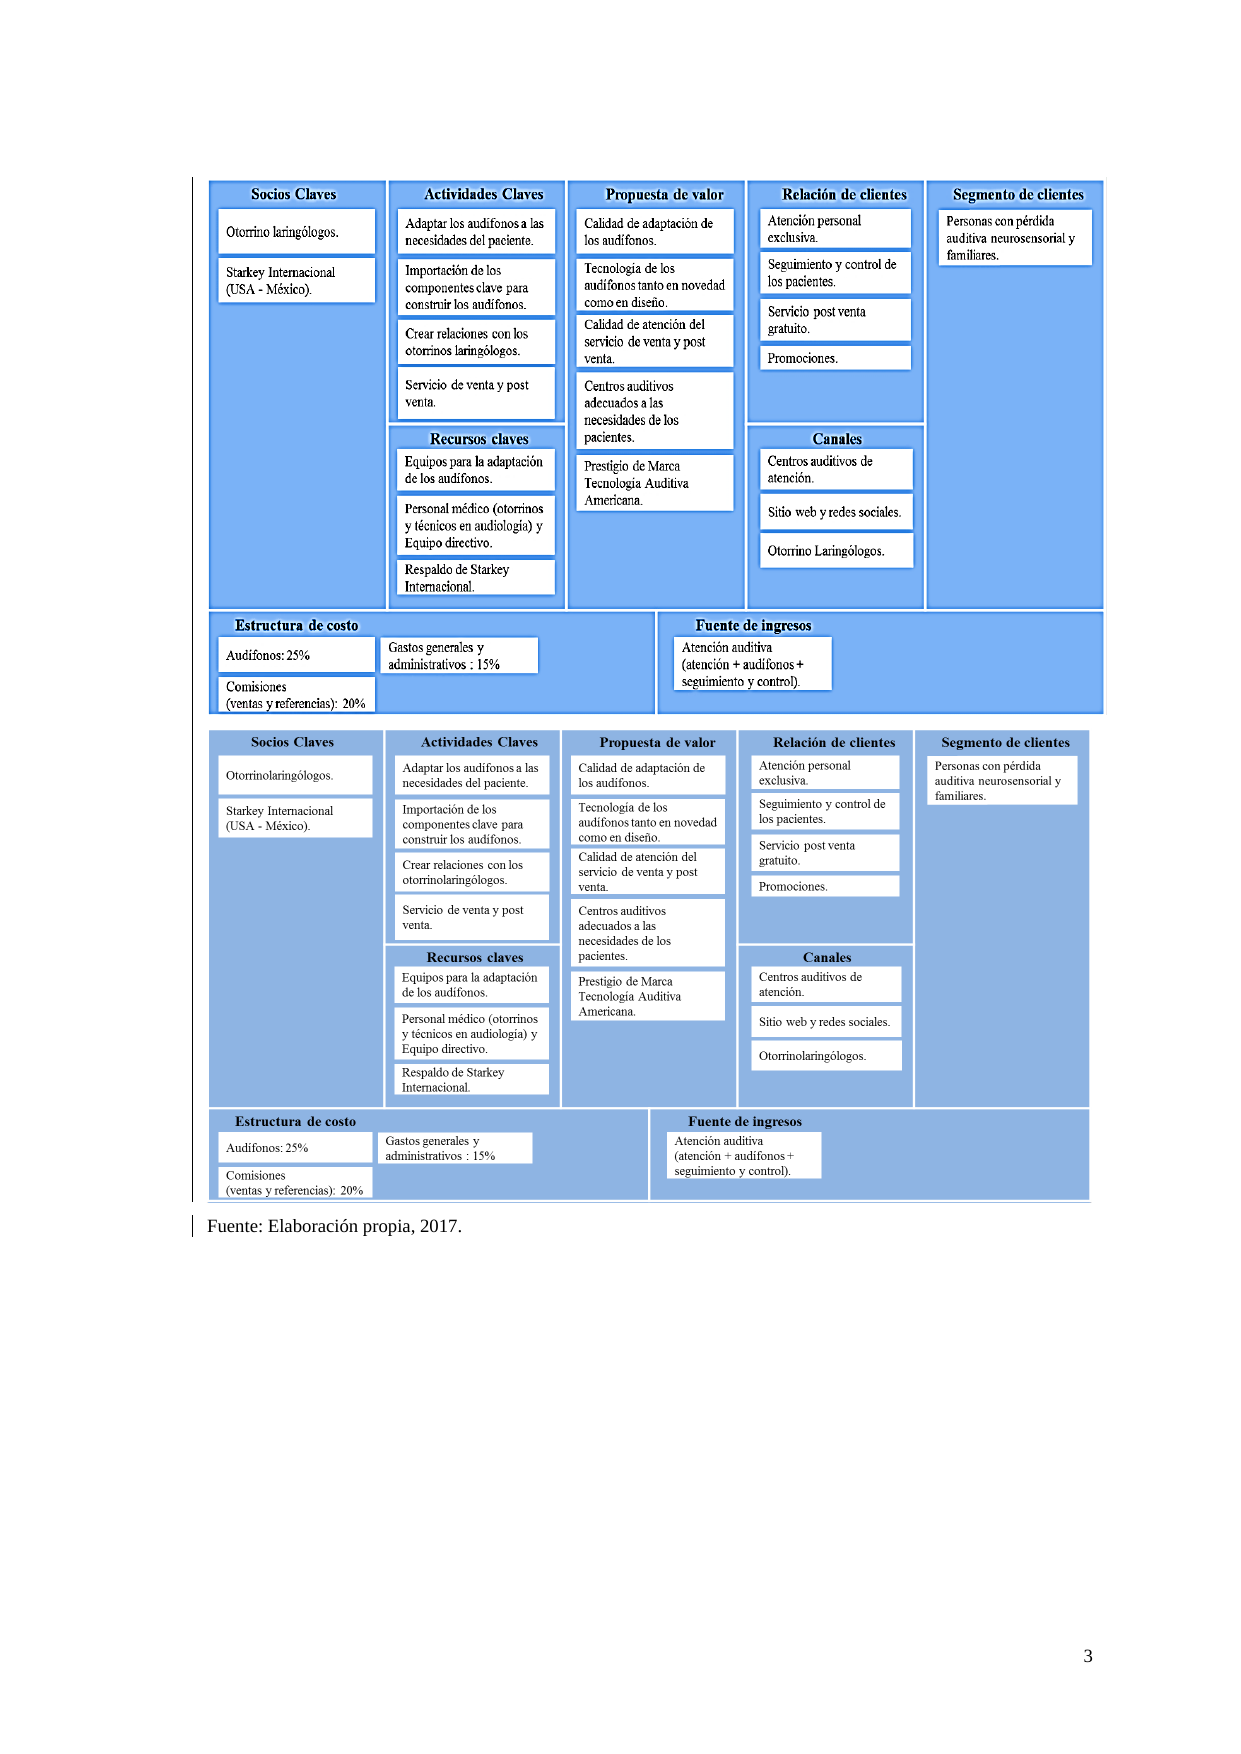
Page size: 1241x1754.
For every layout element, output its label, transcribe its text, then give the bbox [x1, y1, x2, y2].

picture [206, 727, 1093, 1203]
text Fuente: Elaboración propia, 2017. [207, 1215, 1092, 1237]
picture [206, 177, 1107, 715]
